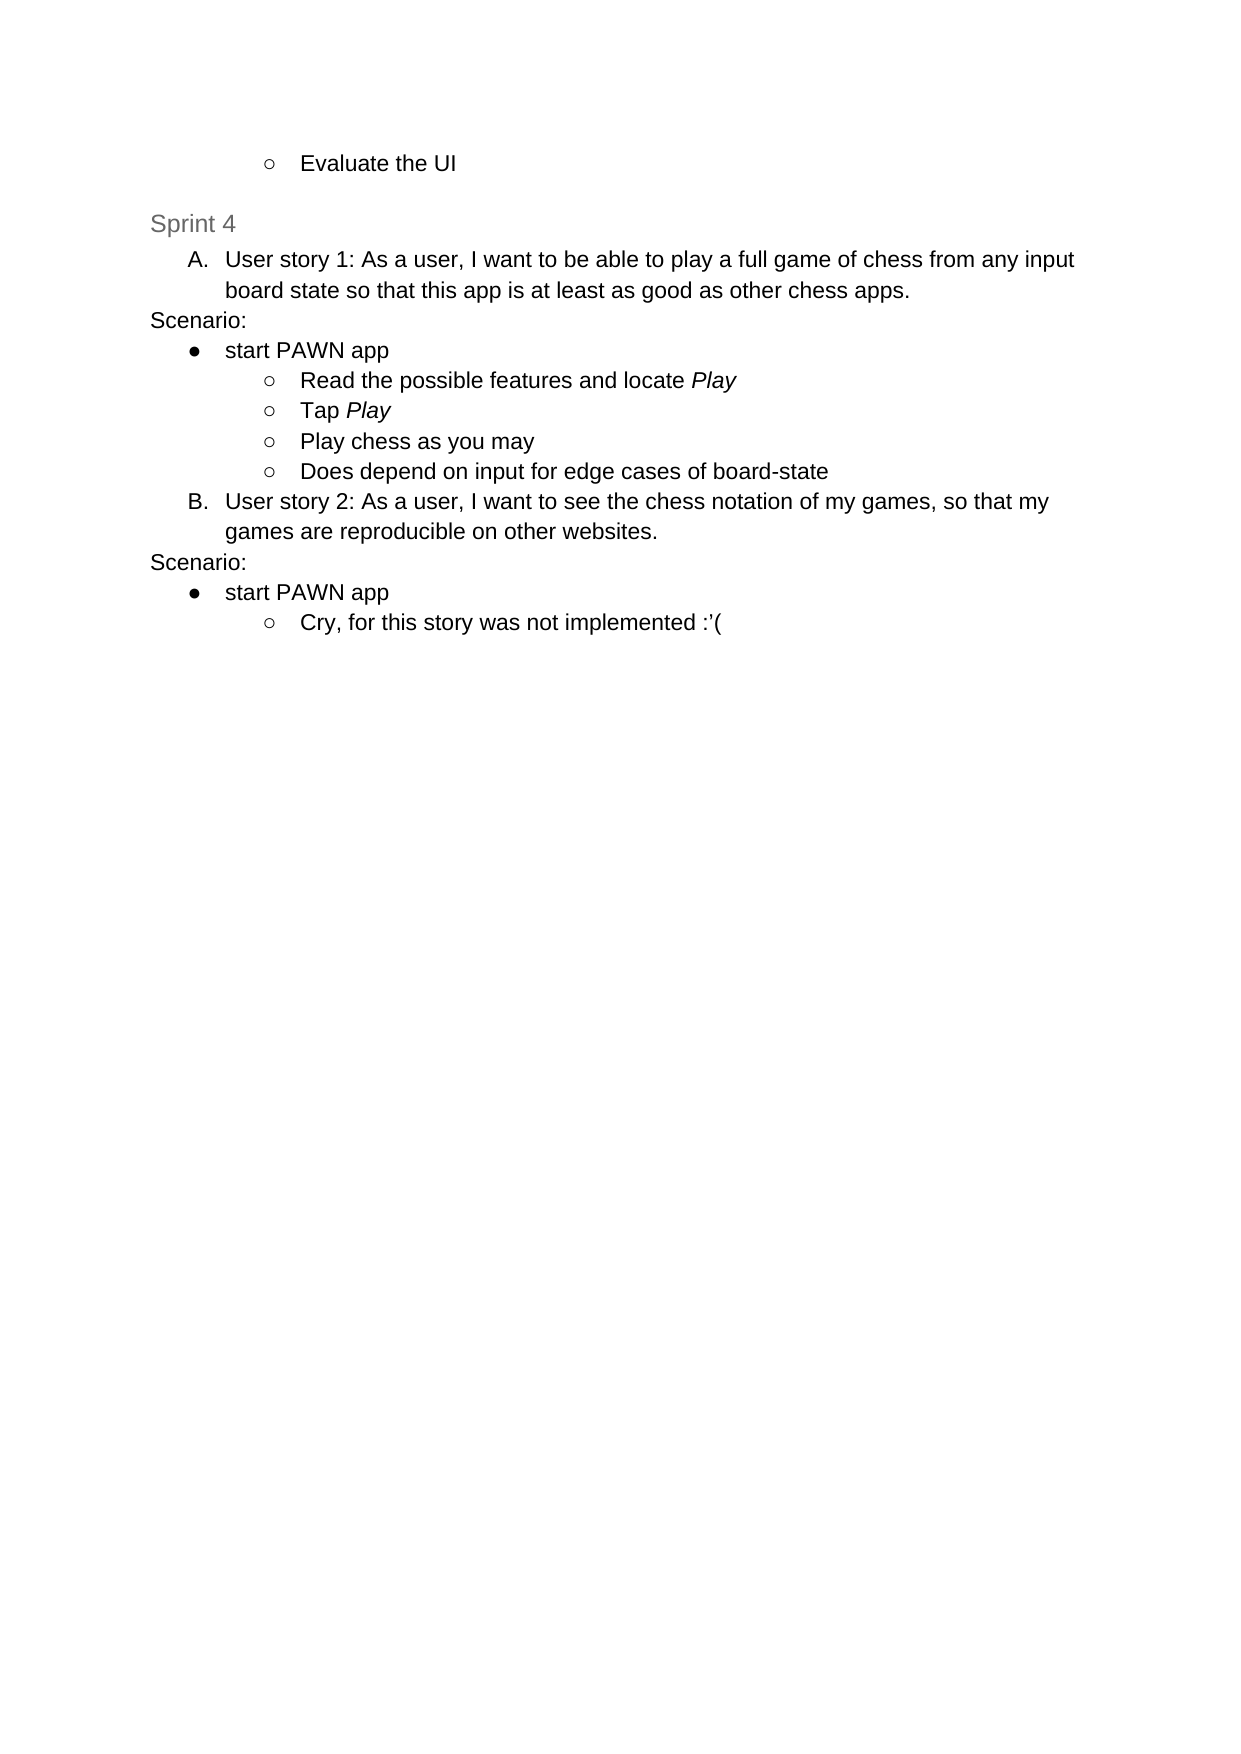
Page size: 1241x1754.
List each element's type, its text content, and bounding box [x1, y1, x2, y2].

list start PAWN app [187, 337, 1090, 363]
list start PAWN app [187, 579, 1090, 605]
list Read the possible features and locate Play [262, 367, 1090, 394]
subtitle Sprint 4 [150, 209, 1090, 238]
list Does depend on input for edge cases of board-state [262, 458, 1090, 484]
list User story 1: As a user, I want to be able to play a full game of chess from any input board state so that this app is at least as good as other chess apps. [187, 246, 1090, 303]
list Cry, for this story was not implemented :’( [262, 609, 1090, 635]
list User story 2: As a user, I want to see the chess notation of my games, so that my games are reproducible on other websites. [187, 488, 1090, 545]
list Evaluate the UI [262, 150, 1090, 176]
text Scenario: [150, 307, 1090, 333]
list Tap Play [262, 397, 1090, 424]
list Play chess as you may [262, 428, 1090, 454]
text Scenario: [150, 548, 1090, 575]
